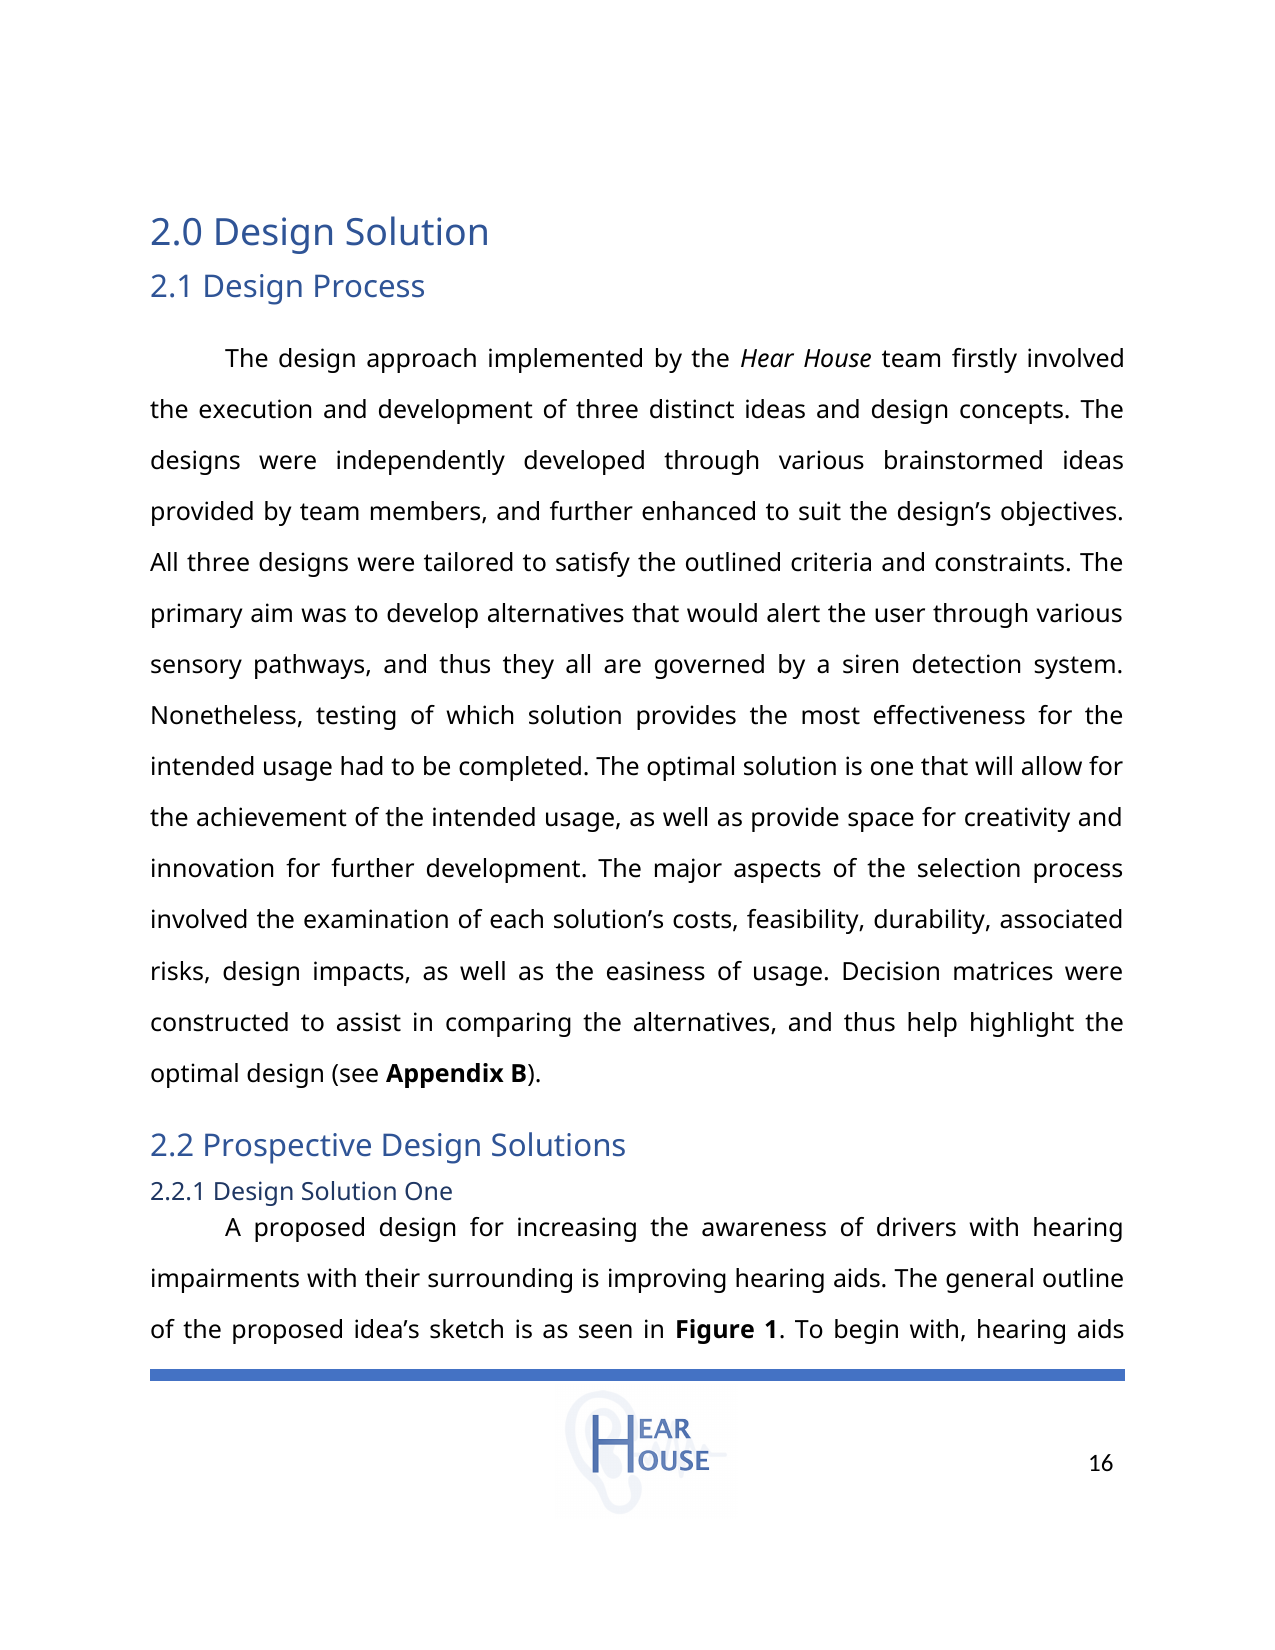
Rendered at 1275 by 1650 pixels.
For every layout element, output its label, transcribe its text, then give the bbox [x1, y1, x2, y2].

subtitle 2.1 Design Process [150, 264, 1125, 307]
subtitle 2.0 Design Solution [150, 205, 1125, 256]
subtitle 2.2 Prospective Design Solutions [150, 1123, 1125, 1166]
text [150, 1210, 1125, 1346]
subtitle 2.2.1 Design Solution One [150, 1173, 1125, 1207]
text The design approach implemented by the Hear House team firstly involved the execution and development of three distinct ideas and design concepts. The designs were independently developed through various brainstormed ideas provided by team members, and further enhanced to suit the design’s objectives. All three designs were tailored to satisfy the outlined criteria and constraints. The primary aim was to develop alternatives that would alert the user through various sensory pathways, and thus they all are governed by a siren detection system. Nonetheless, testing of which solution provides the most effectiveness for the intended usage had to be completed. The optimal solution is one that will allow for the achievement of the intended usage, as well as provide space for creativity and innovation for further development. The major aspects of the selection process involved the examination of each solution’s costs, feasibility, durability, associated risks, design impacts, as well as the easiness of usage. Decision matrices were constructed to assist in comparing the alternatives, and thus help highlight the optimal design (see Appendix B). [150, 341, 1125, 1089]
